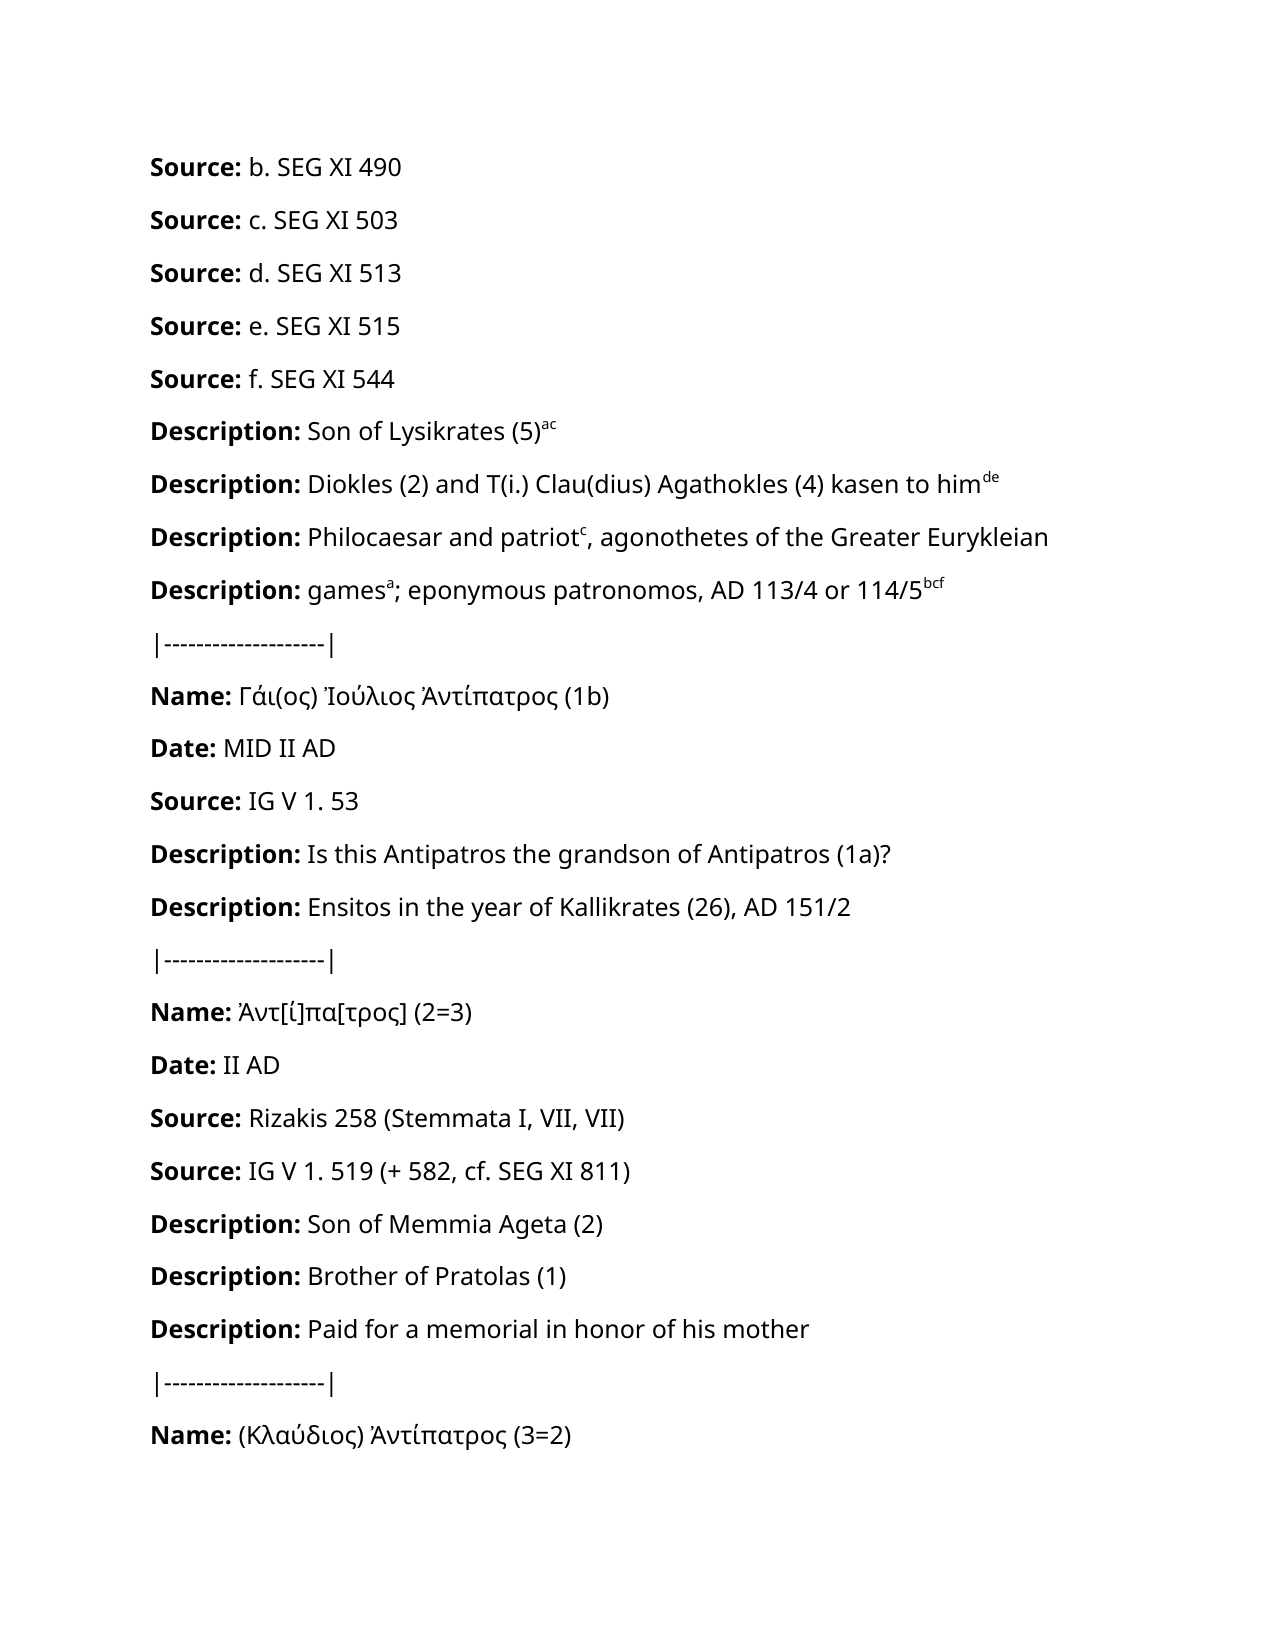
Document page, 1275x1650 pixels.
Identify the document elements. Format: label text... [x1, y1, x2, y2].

text Source: b. SEG XI 490 [150, 150, 1125, 184]
text Source: IG V 1. 519 (+ 582, cf. SEG XI 811) [150, 1153, 1125, 1187]
text Description: Philocaesar and patriotc, agonothetes of the Greater Eurykleian [150, 520, 1125, 554]
text Source: d. SEG XI 513 [150, 256, 1125, 290]
text Name: Ἀντ[ί]πα[τρος] (2=3) [150, 995, 1125, 1029]
text |--------------------| [150, 1365, 1125, 1399]
text Description: Diokles (2) and T(i.) Clau(dius) Agathokles (4) kasen to himde [150, 467, 1125, 501]
text Name: (Κλαύδιος) Ἀντίπατρος (3=2) [150, 1417, 1125, 1452]
text Description: Ensitos in the year of Kallikrates (26), AD 151/2 [150, 889, 1125, 923]
text Description: Son of Lysikrates (5)ac [150, 414, 1125, 448]
text Date: II AD [150, 1048, 1125, 1082]
text Description: gamesa; eponymous patronomos, AD 113/4 or 114/5bcf [150, 572, 1125, 607]
text Name: Γάι(ος) Ἰούλιος Ἀντίπατρος (1b) [150, 678, 1125, 712]
text Description: Is this Antipatros the grandson of Antipatros (1a)? [150, 837, 1125, 871]
text Source: e. SEG XI 515 [150, 308, 1125, 342]
text Description: Son of Memmia Ageta (2) [150, 1206, 1125, 1240]
text Source: c. SEG XI 503 [150, 203, 1125, 237]
text Date: MID II AD [150, 731, 1125, 765]
text Source: f. SEG XI 544 [150, 361, 1125, 395]
text Description: Paid for a memorial in honor of his mother [150, 1312, 1125, 1346]
text Source: IG V 1. 53 [150, 784, 1125, 818]
text Source: Rizakis 258 (Stemmata I, VII, VII) [150, 1101, 1125, 1135]
text |--------------------| [150, 942, 1125, 976]
text |--------------------| [150, 625, 1125, 659]
text Description: Brother of Pratolas (1) [150, 1259, 1125, 1293]
